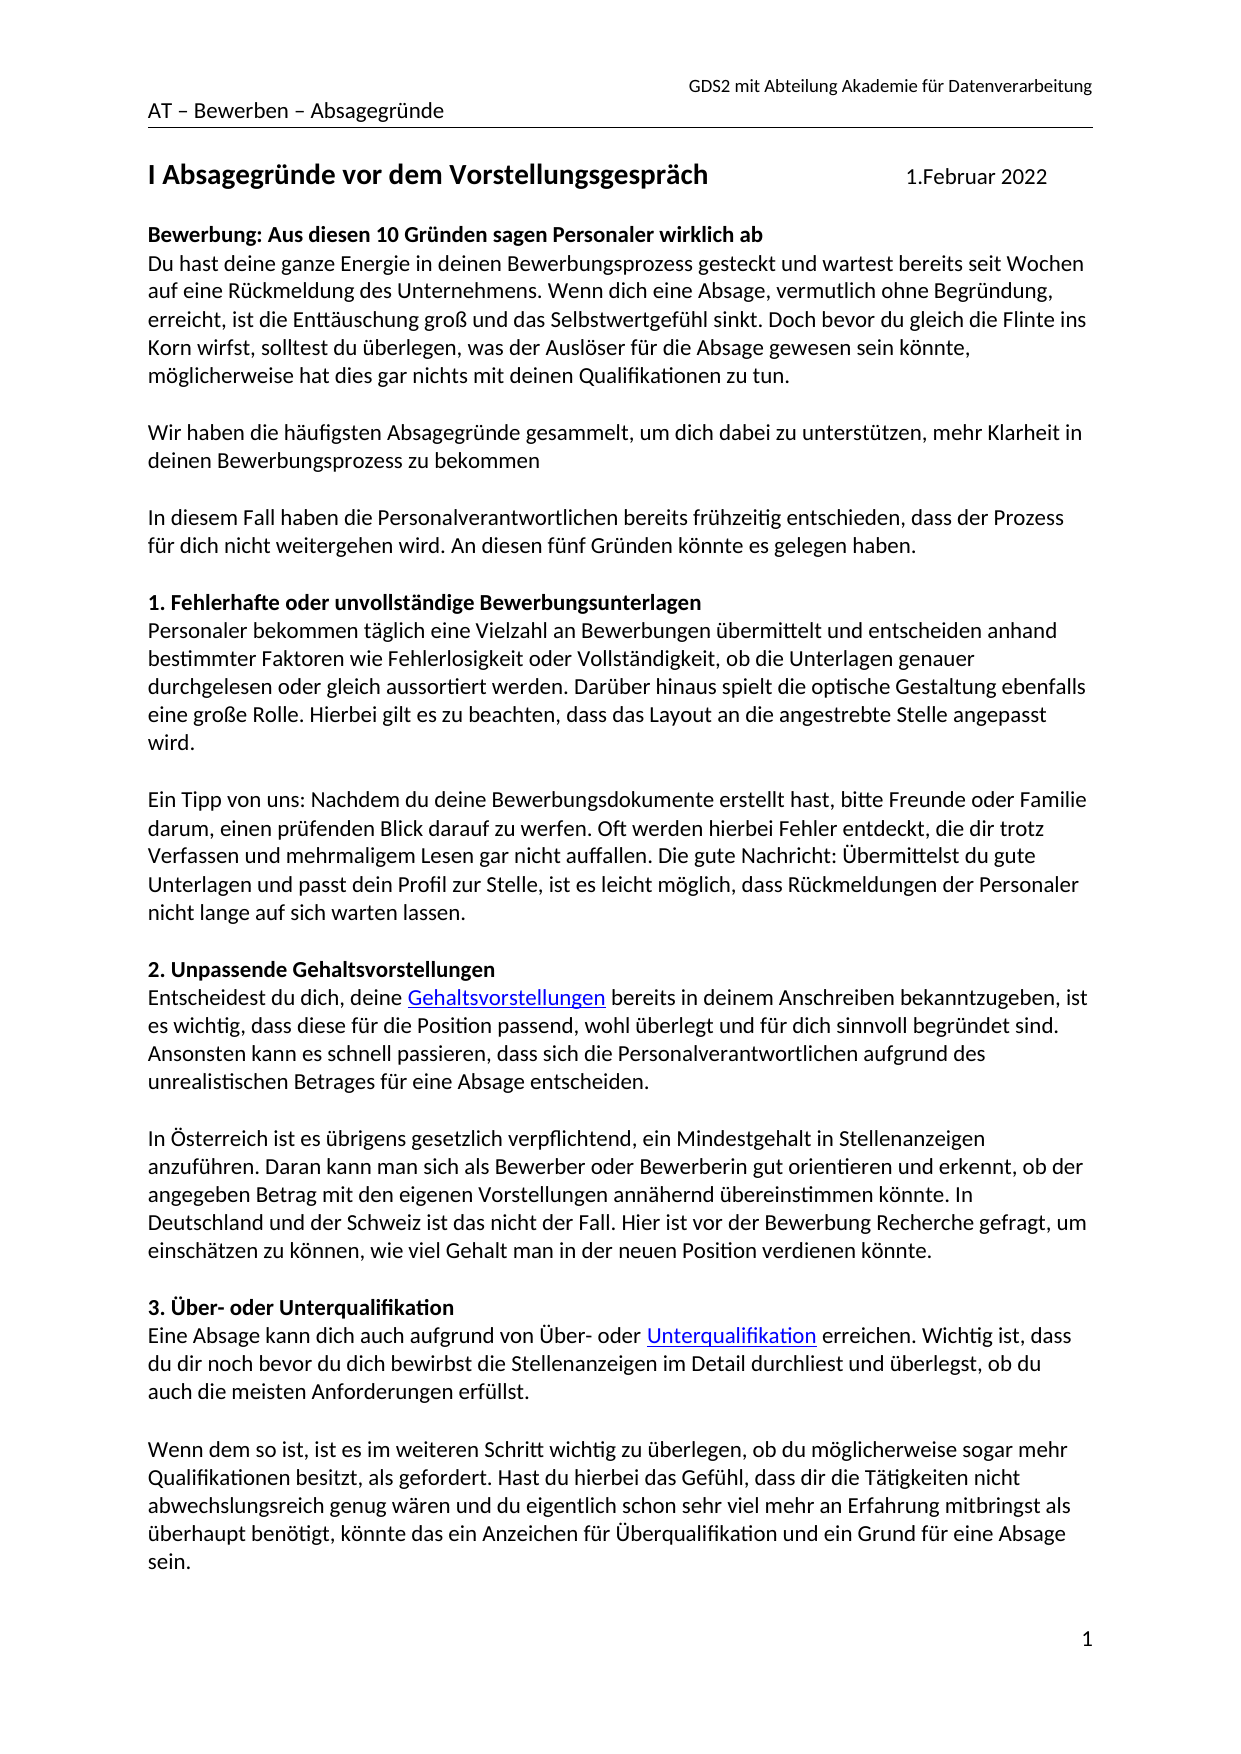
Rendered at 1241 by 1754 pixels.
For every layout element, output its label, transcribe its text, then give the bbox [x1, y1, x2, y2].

text Ein Tipp von uns: Nachdem du deine Bewerbungsdokumente erstellt hast, bitte Freunde oder Familie darum, einen prüfenden Blick darauf zu werfen. Oft werden hierbei Fehler entdeckt, die dir trotz Verfassen und mehrmaligem Lesen gar nicht auffallen. Die gute Nachricht: Übermittelst du gute Unterlagen und passt dein Profil zur Stelle, ist es leicht möglich, dass Rückmeldungen der Personaler nicht lange auf sich warten lassen. [148, 786, 1093, 926]
text 3. Über- oder Unterqualifikation Eine Absage kann dich auch aufgrund von Über- oder Unterqualifikation erreichen. Wichtig ist, dass du dir noch bevor du dich bewirbst die Stellenanzeigen im Detail durchliest und überlegst, ob du auch die meisten Anforderungen erfüllst. [148, 1293, 1093, 1406]
text 1. Fehlerhafte oder unvollständige Bewerbungsunterlagen Personaler bekommen täglich eine Vielzahl an Bewerbungen übermittelt und entscheiden anhand bestimmter Faktoren wie Fehlerlosigkeit oder Vollständigkeit, ob die Unterlagen genauer durchgelesen oder gleich aussortiert werden. Darüber hinaus spielt die optische Gestaltung ebenfalls eine große Rolle. Hierbei gilt es zu beachten, dass das Layout an die angestrebte Stelle angepasst wird. [148, 588, 1093, 756]
text Bewerbung: Aus diesen 10 Gründen sagen Personaler wirklich ab Du hast deine ganze Energie in deinen Bewerbungsprozess gesteckt und wartest bereits seit Wochen auf eine Rückmeldung des Unternehmens. Wenn dich eine Absage, vermutlich ohne Begründung, erreicht, ist die Enttäuschung groß und das Selbstwertgefühl sinkt. Doch bevor du gleich die Flinte ins Korn wirfst, solltest du überlegen, was der Auslöser für die Absage gewesen sein könnte, möglicherweise hat dies gar nichts mit deinen Qualifikationen zu tun. [148, 221, 1093, 389]
text In Österreich ist es übrigens gesetzlich verpflichtend, ein Mindestgehalt in Stellenanzeigen anzuführen. Daran kann man sich als Bewerber oder Bewerberin gut orientieren und erkennt, ob der angegeben Betrag mit den eigenen Vorstellungen annähernd übereinstimmen könnte. In Deutschland und der Schweiz ist das nicht der Fall. Hier ist vor der Bewerbung Recherche gefragt, um einschätzen zu können, wie viel Gehalt man in der neuen Position verdienen könnte. [148, 1124, 1093, 1264]
text Wenn dem so ist, ist es im weiteren Schritt wichtig zu überlegen, ob du möglicherweise sogar mehr Qualifikationen besitzt, als gefordert. Hast du hierbei das Gefühl, dass dir die Tätigkeiten nicht abwechslungsreich genug wären und du eigentlich schon sehr viel mehr an Erfahrung mitbringst als überhaupt benötigt, könnte das ein Anzeichen für Überqualifikation und ein Grund für eine Absage sein. [148, 1435, 1093, 1575]
text Wir haben die häufigsten Absagegründe gesammelt, um dich dabei zu unterstützen, mehr Klarheit in deinen Bewerbungsprozess zu bekommen [148, 418, 1093, 474]
text 2. Unpassende Gehaltsvorstellungen Entscheidest du dich, deine Gehaltsvorstellungen bereits in deinem Anschreiben bekanntzugeben, ist es wichtig, dass diese für die Position passend, wohl überlegt und für dich sinnvoll begründet sind. Ansonsten kann es schnell passieren, dass sich die Personalverantwortlichen aufgrund des unrealistischen Betrages für eine Absage entscheiden. [148, 955, 1093, 1095]
text I Absagegründe vor dem Vorstellungsgespräch 1.Februar 2022 [148, 156, 1093, 191]
text In diesem Fall haben die Personalverantwortlichen bereits frühzeitig entschieden, dass der Prozess für dich nicht weitergehen wird. An diesen fünf Gründen könnte es gelegen haben. [148, 503, 1093, 559]
